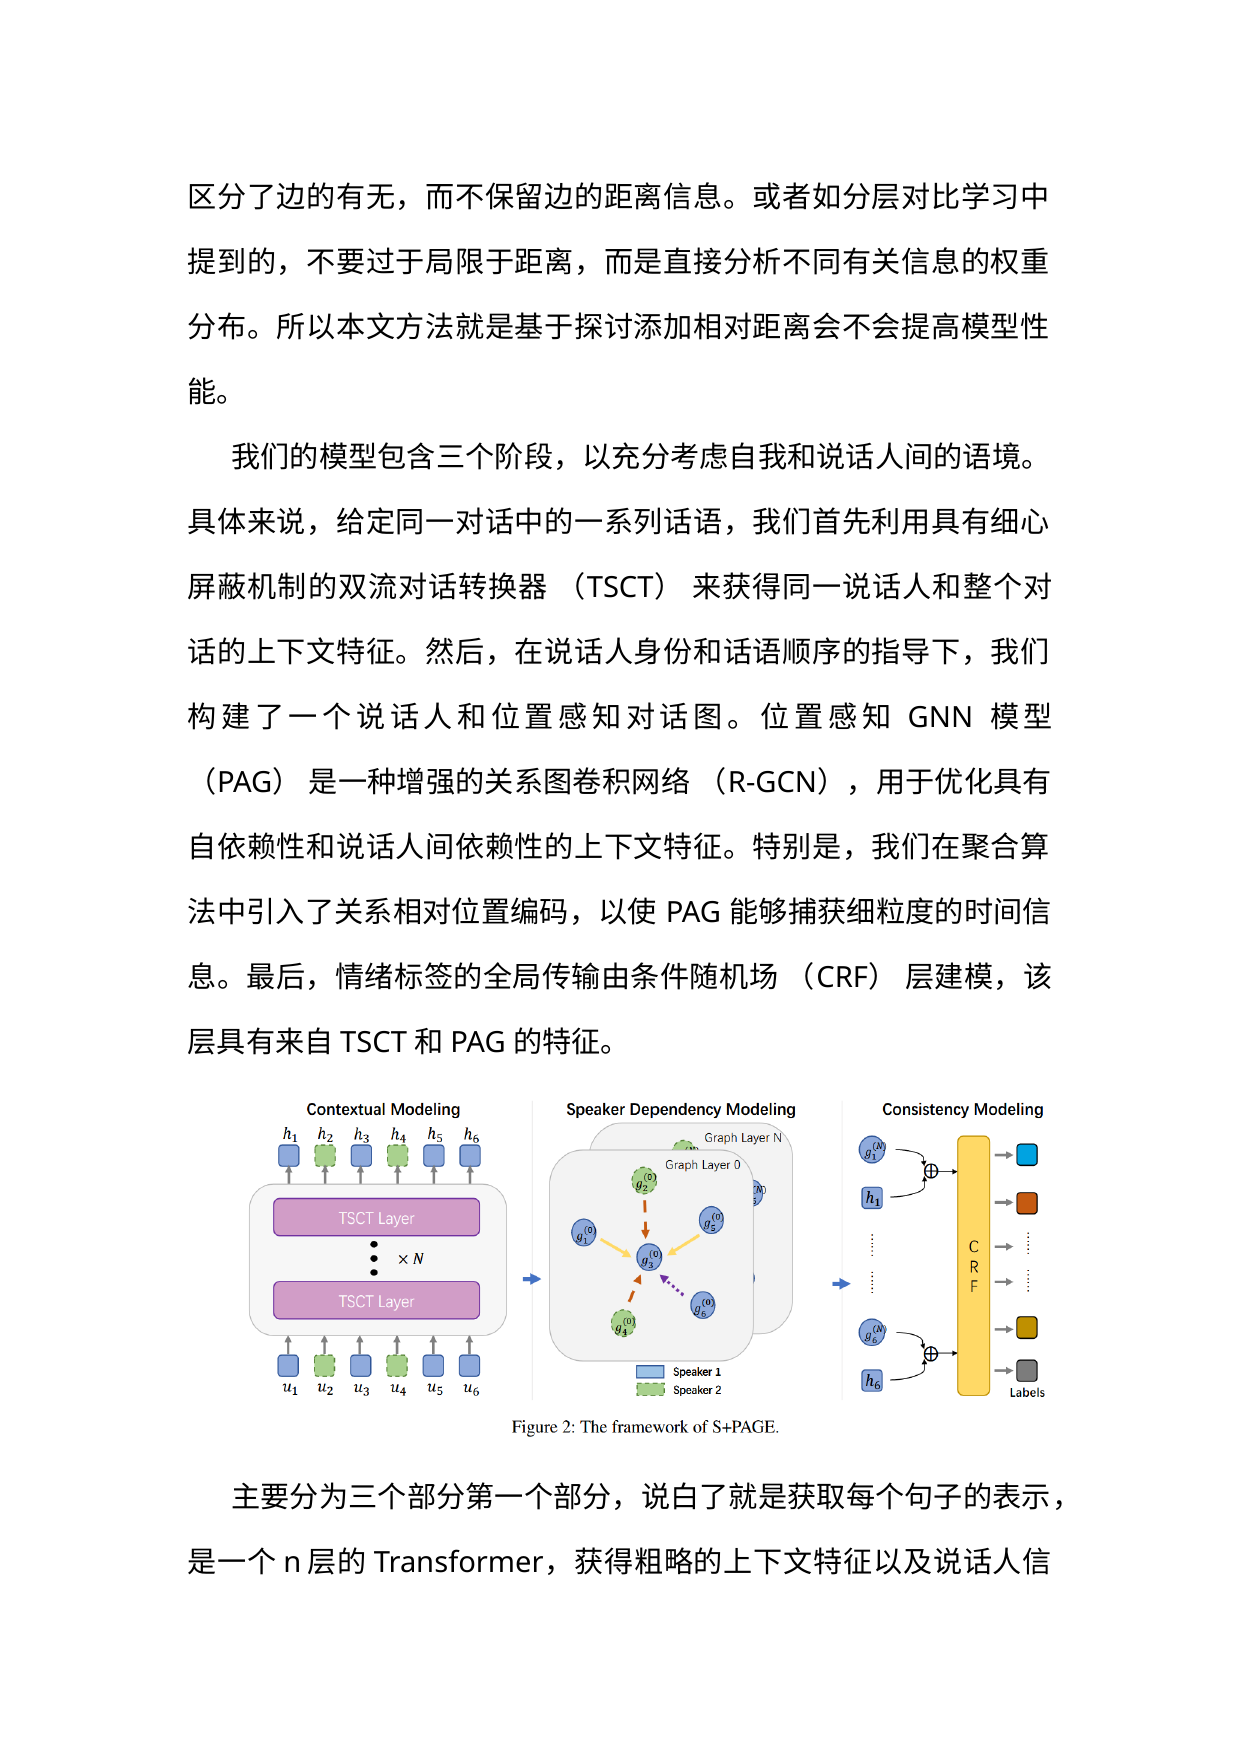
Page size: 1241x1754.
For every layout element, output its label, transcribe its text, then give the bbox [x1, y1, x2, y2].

text 我们的模型包含三个阶段，以充分考虑自我和说话人间的语境。具体来说，给定同一对话中的一系列话语，我们首先利用具有细心屏蔽机制的双流对话转换器 （TSCT） 来获得同一说话人和整个对话的上下文特征。然后，在说话人身份和话语顺序的指导下，我们构建了一个说话人和位置感知对话图。位置感知 GNN 模型 （PAG） 是一种增强的关系图卷积网络 （R-GCN），用于优化具有自依赖性和说话人间依赖性的上下文特征。特别是，我们在聚合算法中引入了关系相对位置编码，以使 PAG 能够捕获细粒度的时间信息。最后，情绪标签的全局传输由条件随机场 （CRF） 层建模，该层具有来自 TSCT 和 PAG 的特征。 [187, 422, 1053, 1072]
picture [187, 1072, 1117, 1462]
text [187, 162, 1053, 422]
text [187, 1462, 1053, 1592]
